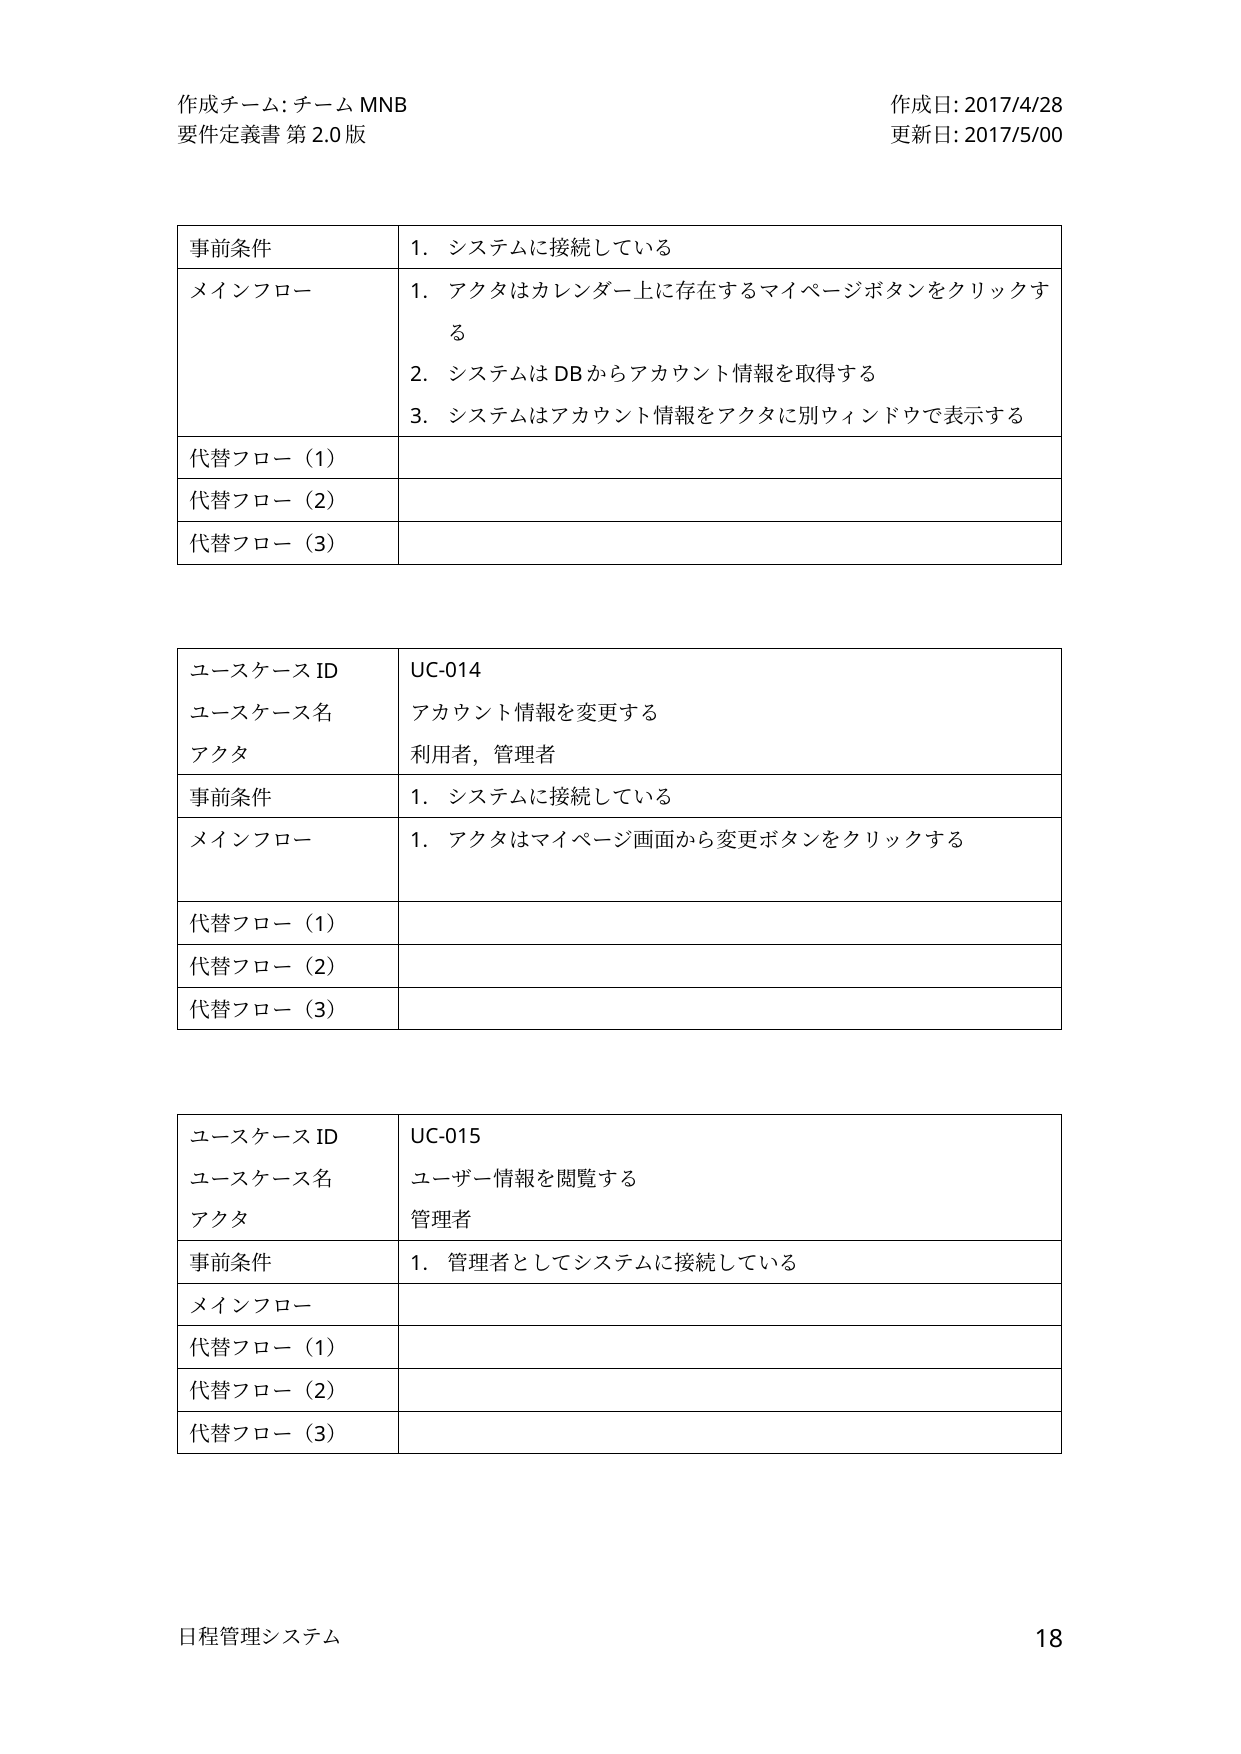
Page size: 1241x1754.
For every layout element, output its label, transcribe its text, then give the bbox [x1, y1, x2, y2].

table_cell [399, 988, 1061, 1029]
table_cell [399, 522, 1061, 564]
table_cell [399, 1284, 1061, 1325]
table_cell 代替フロー（2） [178, 945, 398, 987]
table_cell 代替フロー（1） [178, 902, 398, 944]
table_cell 代替フロー（1） [178, 1326, 398, 1368]
table_cell アクタはマイページ画面から変更ボタンをクリックする [399, 818, 1061, 901]
table_cell システムに接続している [399, 775, 1061, 817]
table_cell 代替フロー（3） [178, 988, 398, 1029]
table_header UC-014 アカウント情報を変更する 利用者，管理者 [399, 649, 1061, 774]
table_cell アクタはカレンダー上に存在するマイページボタンをクリックする システムはDBからアカウント情報を取得する システムはアカウント情報をアクタに別ウィンドウで表示する [399, 269, 1061, 436]
table_header ユースケースID ユースケース名 アクタ [178, 1115, 398, 1240]
table_cell [399, 1326, 1061, 1368]
table_cell [399, 479, 1061, 521]
table_header UC-015 ユーザー情報を閲覧する 管理者 [399, 1115, 1061, 1240]
table_cell 事前条件 [178, 775, 398, 817]
table_cell メインフロー [178, 1284, 398, 1325]
table_cell メインフロー [178, 269, 398, 436]
table_cell 管理者としてシステムに接続している [399, 1241, 1061, 1282]
table_cell [399, 1369, 1061, 1411]
table_cell 事前条件 [178, 226, 398, 268]
table_cell [399, 1412, 1061, 1453]
table_cell 代替フロー（3） [178, 522, 398, 564]
table_cell システムに接続している [399, 226, 1061, 268]
table_cell [399, 945, 1061, 987]
table_cell 代替フロー（2） [178, 1369, 398, 1411]
table_cell 代替フロー（2） [178, 479, 398, 521]
table_cell 代替フロー（3） [178, 1412, 398, 1453]
table_cell 代替フロー（1） [178, 437, 398, 478]
table_cell [399, 437, 1061, 478]
table_cell 事前条件 [178, 1241, 398, 1282]
table_cell メインフロー [178, 818, 398, 901]
table_cell [399, 902, 1061, 944]
table_header ユースケースID ユースケース名 アクタ [178, 649, 398, 774]
